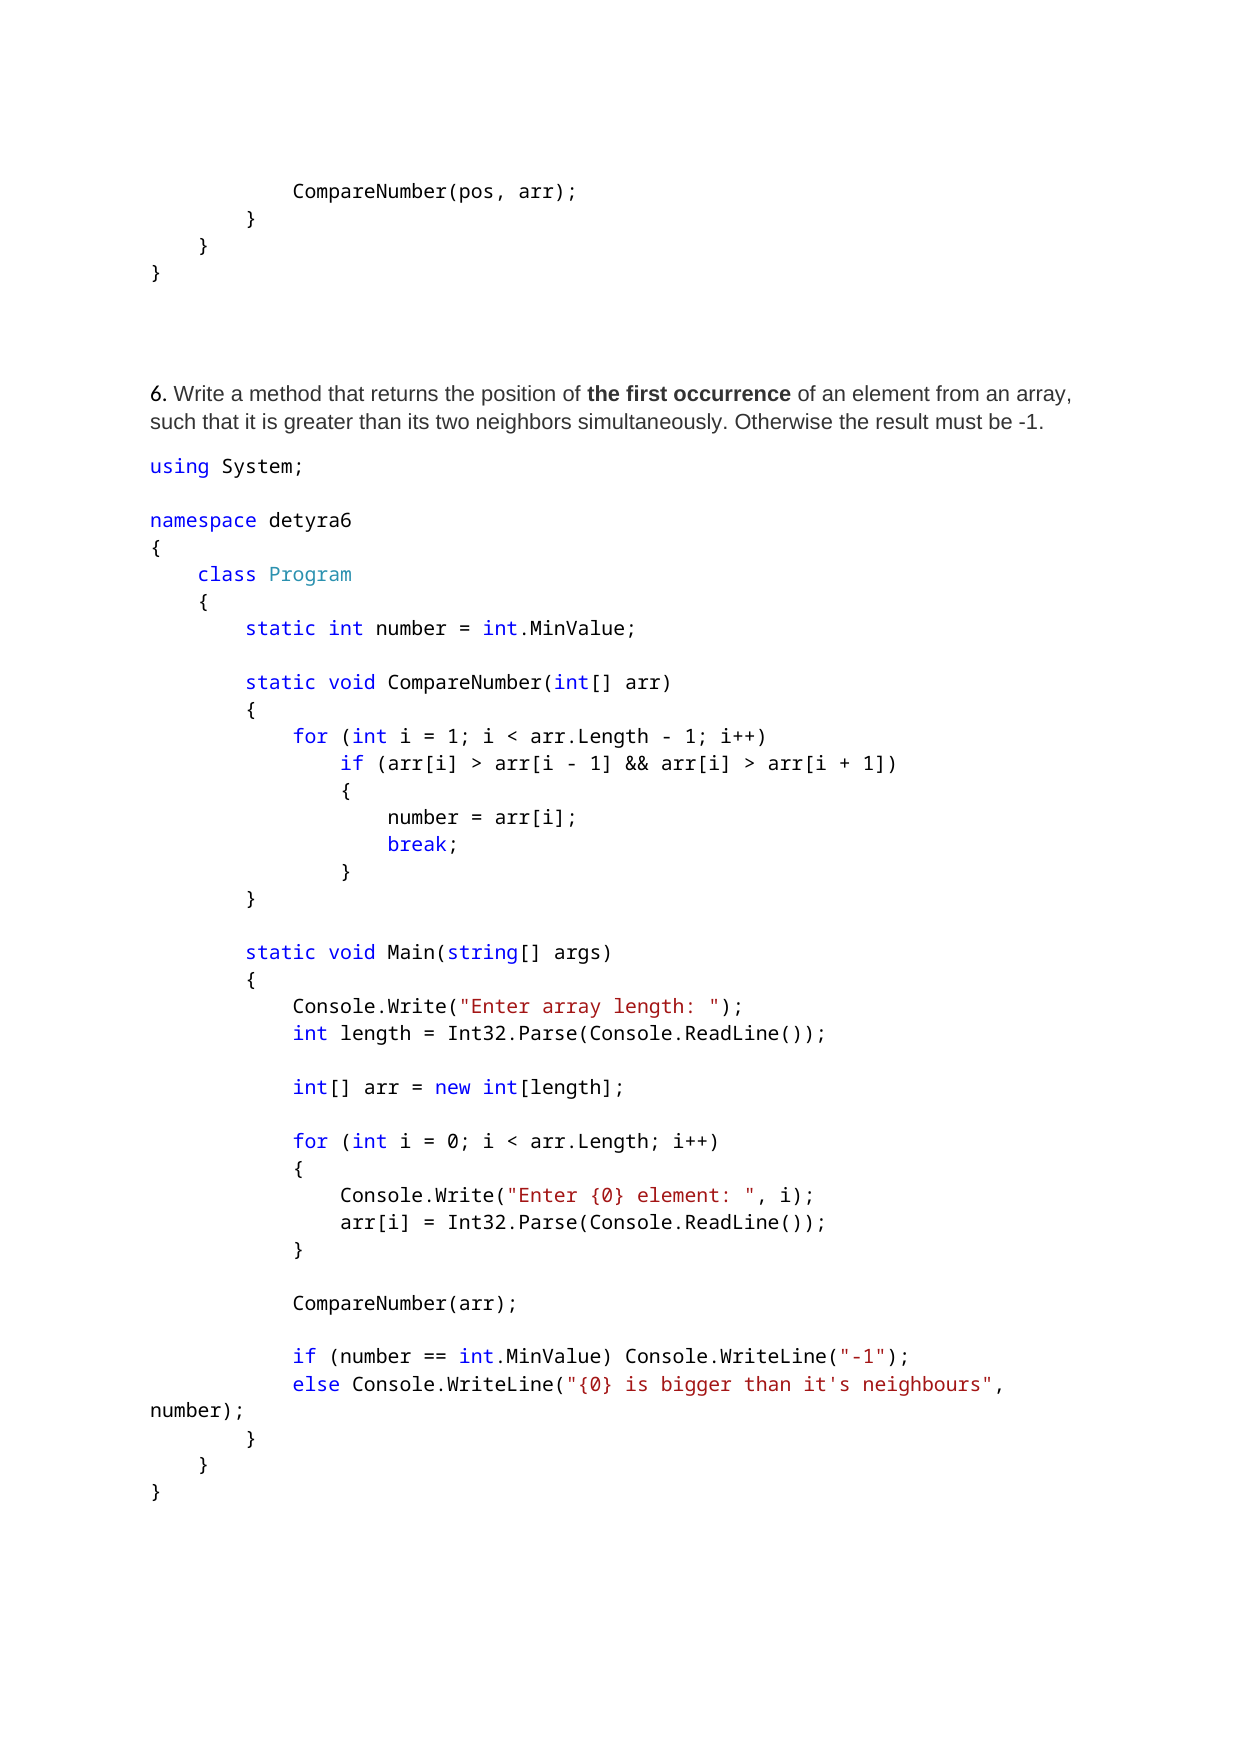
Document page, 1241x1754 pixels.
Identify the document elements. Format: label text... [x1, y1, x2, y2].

text break; [150, 830, 1090, 857]
text if (number == int.MinValue) Console.WriteLine("-1"); [150, 1343, 1090, 1370]
text static void CompareNumber(int[] arr) [150, 668, 1090, 695]
text arr[i] = Int32.Parse(Console.ReadLine()); [150, 1208, 1090, 1235]
text } [150, 258, 1090, 285]
text using System; [150, 452, 1090, 479]
text else Console.WriteLine("{0} is bigger than it's neighbours", number); [150, 1370, 1090, 1424]
text int[] arr = new int[length]; [150, 1073, 1090, 1100]
text CompareNumber(arr); [150, 1289, 1090, 1316]
text { [150, 1154, 1090, 1181]
text number = arr[i]; [150, 803, 1090, 830]
text static void Main(string[] args) [150, 938, 1090, 965]
text for (int i = 0; i < arr.Length; i++) [150, 1127, 1090, 1154]
text static int number = int.MinValue; [150, 614, 1090, 641]
text } [150, 1478, 1090, 1505]
text for (int i = 1; i < arr.Length - 1; i++) [150, 722, 1090, 749]
text int length = Int32.Parse(Console.ReadLine()); [150, 1019, 1090, 1046]
text } [150, 884, 1090, 911]
text } [150, 857, 1090, 884]
text if (arr[i] > arr[i - 1] && arr[i] > arr[i + 1]) [150, 749, 1090, 776]
text namespace detyra6 [150, 506, 1090, 533]
text Console.Write("Enter array length: "); [150, 992, 1090, 1019]
text } [150, 204, 1090, 231]
text { [150, 776, 1090, 803]
text { [150, 965, 1090, 992]
text CompareNumber(pos, arr); [150, 177, 1090, 204]
text } [150, 1235, 1090, 1262]
text { [150, 533, 1090, 560]
text { [150, 695, 1090, 722]
text } [150, 1451, 1090, 1478]
text 6. Write a method that returns the position of the first occurrence of an element from an array, such that it is greater than its two neighbors simultaneously. Otherwise the result must be -1. [150, 379, 1090, 434]
text } [150, 1424, 1090, 1451]
text } [150, 231, 1090, 258]
text { [150, 587, 1090, 614]
text Console.Write("Enter {0} element: ", i); [150, 1181, 1090, 1208]
text class Program [150, 560, 1090, 587]
